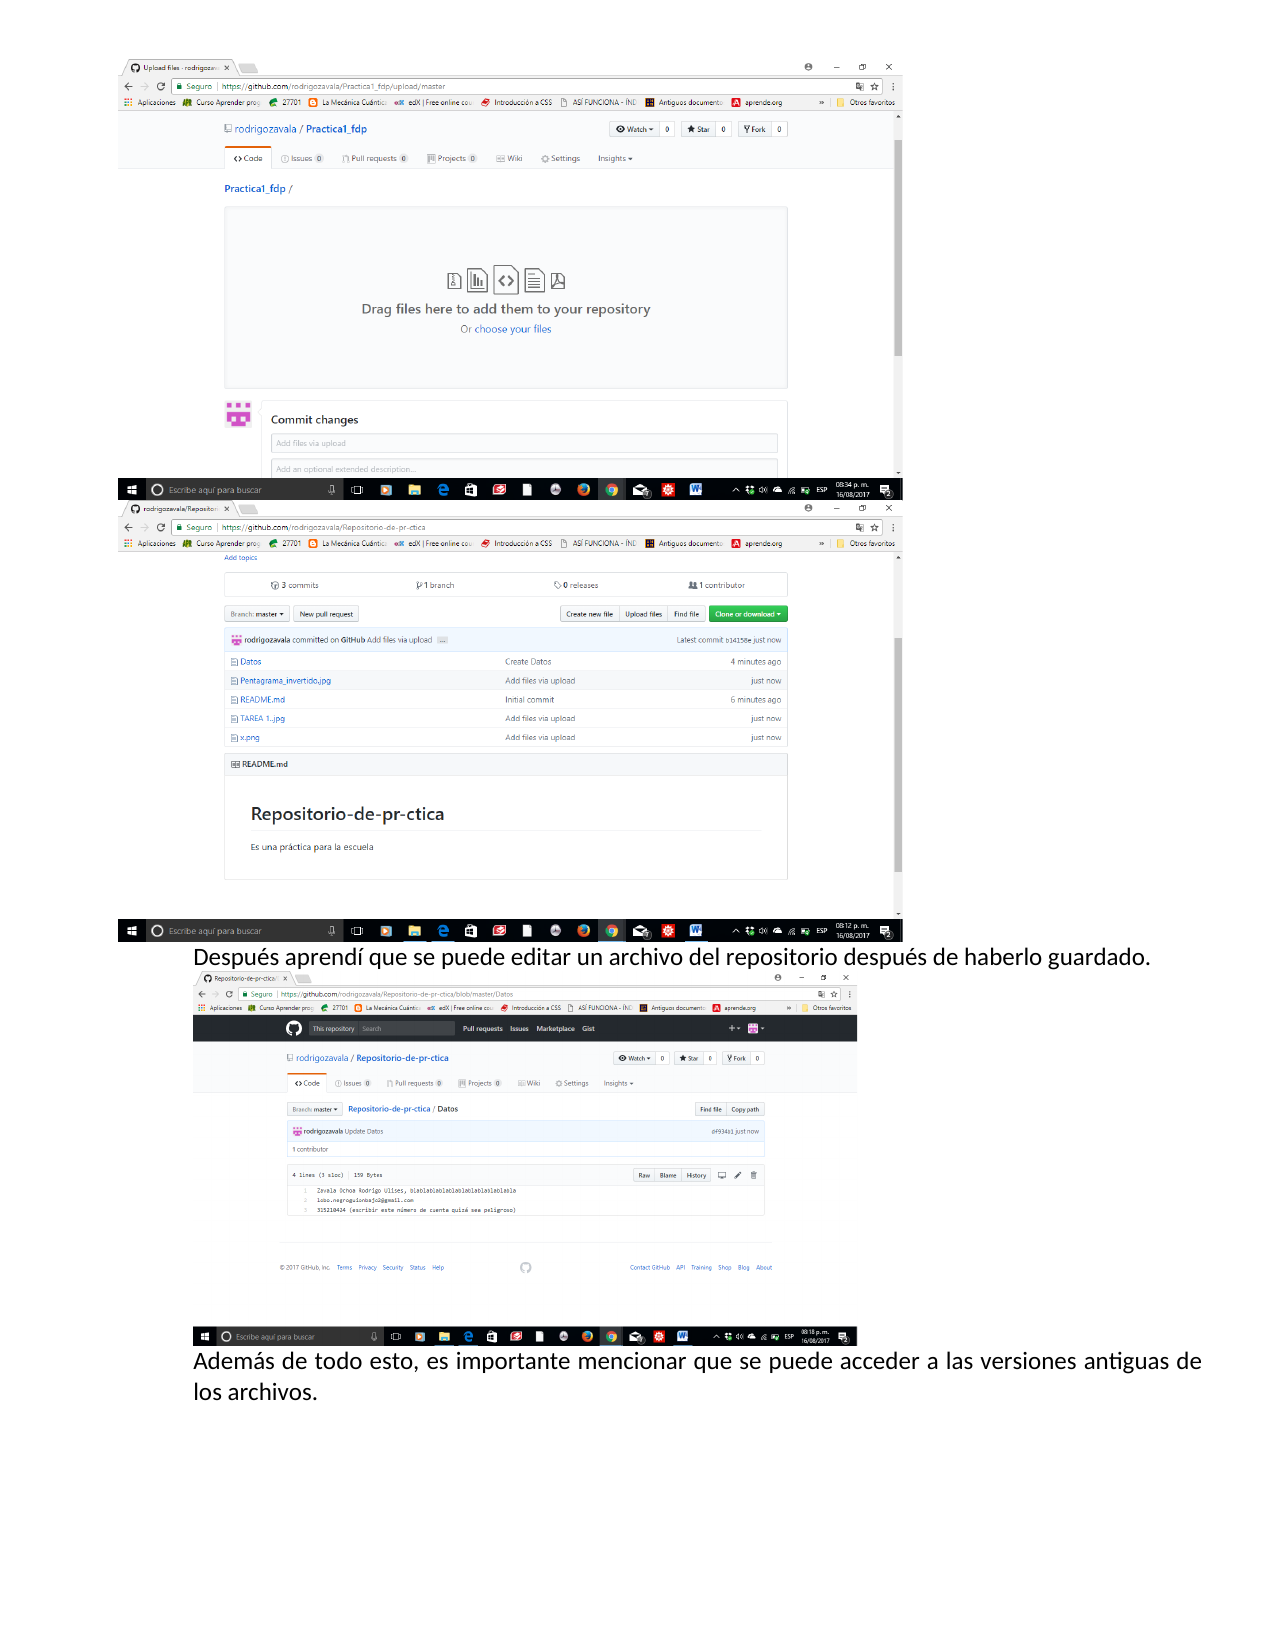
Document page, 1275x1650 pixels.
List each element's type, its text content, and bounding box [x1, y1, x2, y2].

text Además de todo esto, es importante mencionar que se puede acceder a las versiones antiguas de los archivos. [193, 1345, 1205, 1406]
picture [118, 59, 903, 942]
picture [193, 971, 858, 1346]
